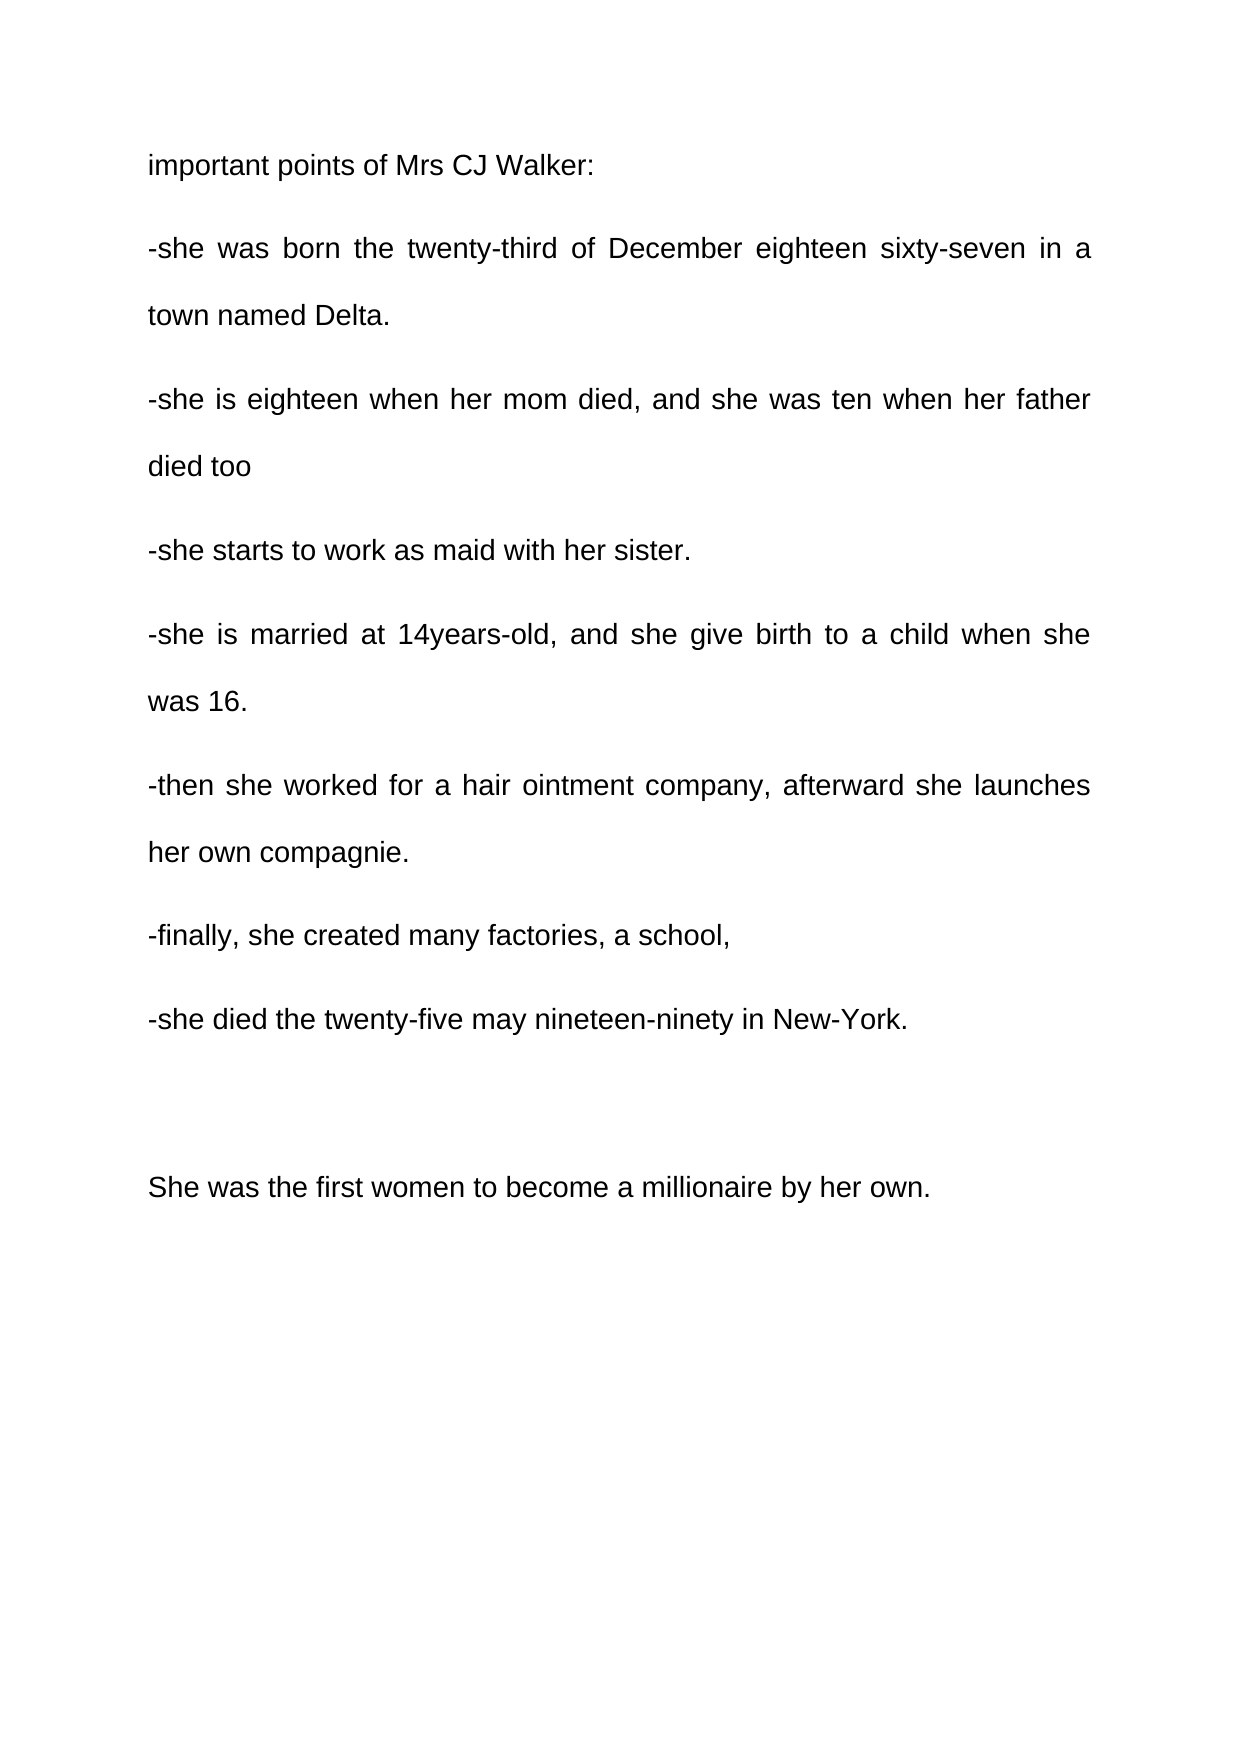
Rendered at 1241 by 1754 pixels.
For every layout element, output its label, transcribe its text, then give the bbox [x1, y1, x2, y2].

text -finally, she created many factories, a school, [148, 918, 1093, 952]
text -she died the twenty-five may nineteen-ninety in New-York. [148, 1002, 1093, 1036]
text She was the first women to become a millionaire by her own. [148, 1170, 1093, 1203]
text -then she worked for a hair ointment company, afterward she launches her own compagnie. [148, 768, 1093, 868]
text important points of Mrs CJ Walker: [148, 148, 1093, 181]
text -she is married at 14years-old, and she give birth to a child when she was 16. [148, 617, 1093, 717]
text -she is eighteen when her mom died, and she was ten when her father died too [148, 382, 1093, 483]
text -she starts to work as maid with her sister. [148, 533, 1093, 567]
text -she was born the twenty-third of December eighteen sixty-seven in a town named Delta. [148, 231, 1093, 332]
